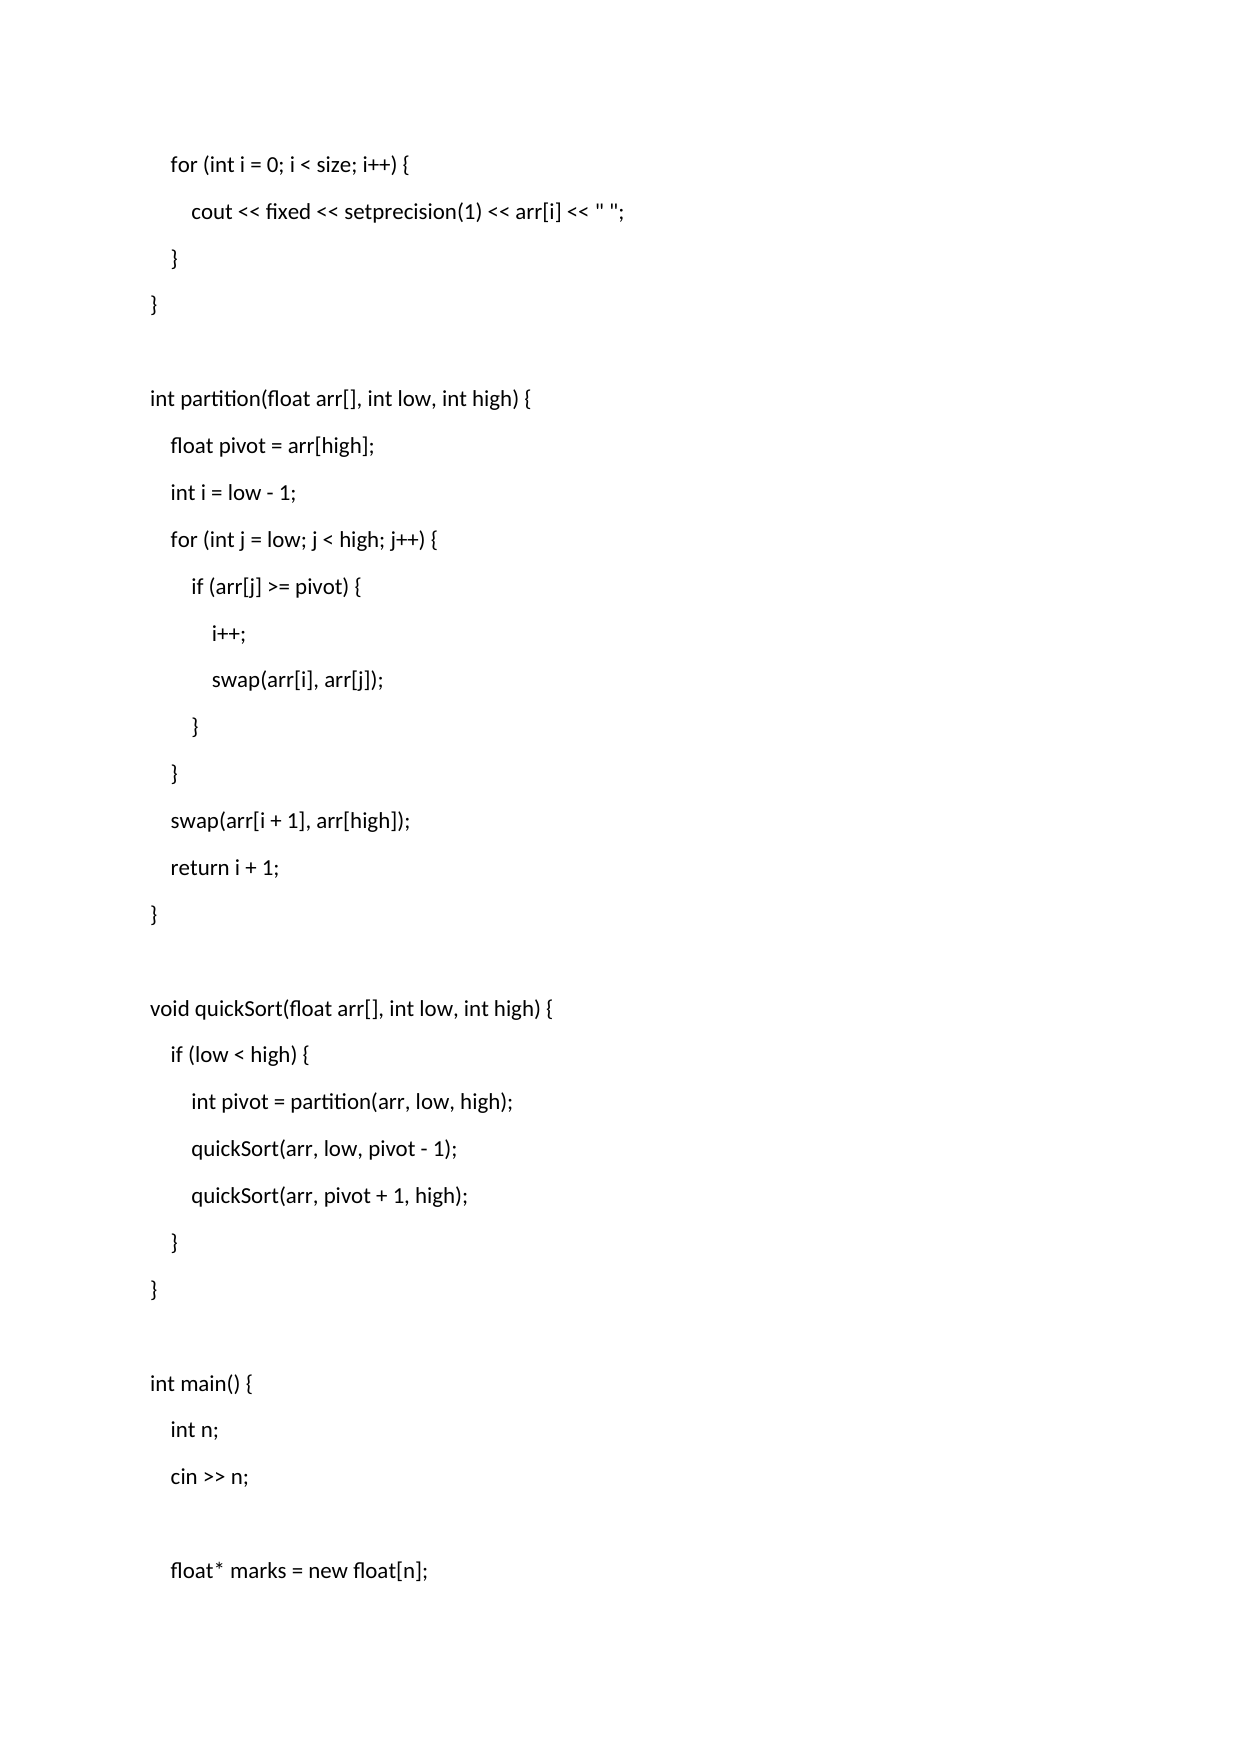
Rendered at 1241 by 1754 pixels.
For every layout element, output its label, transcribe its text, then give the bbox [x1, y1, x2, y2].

text } [150, 712, 1090, 741]
text cin >> n; [150, 1462, 1090, 1491]
text swap(arr[i], arr[j]); [150, 666, 1090, 694]
text } [150, 291, 1090, 319]
text } [150, 244, 1090, 272]
text int main() { [150, 1369, 1090, 1397]
text quickSort(arr, pivot + 1, high); [150, 1181, 1090, 1209]
text return i + 1; [150, 853, 1090, 881]
text void quickSort(float arr[], int low, int high) { [150, 994, 1090, 1022]
text int partition(float arr[], int low, int high) { [150, 384, 1090, 412]
text i++; [150, 619, 1090, 647]
text int n; [150, 1416, 1090, 1444]
text } [150, 759, 1090, 787]
text swap(arr[i + 1], arr[high]); [150, 806, 1090, 834]
text if (low < high) { [150, 1041, 1090, 1069]
text } [150, 900, 1090, 928]
text int pivot = partition(arr, low, high); [150, 1087, 1090, 1116]
text int i = low - 1; [150, 478, 1090, 506]
text quickSort(arr, low, pivot - 1); [150, 1134, 1090, 1162]
text for (int i = 0; i < size; i++) { [150, 150, 1090, 178]
text float* marks = new float[n]; [150, 1556, 1090, 1584]
text } [150, 1275, 1090, 1303]
text float pivot = arr[high]; [150, 431, 1090, 459]
text for (int j = low; j < high; j++) { [150, 525, 1090, 553]
text } [150, 1228, 1090, 1256]
text cout << fixed << setprecision(1) << arr[i] << " "; [150, 197, 1090, 225]
text if (arr[j] >= pivot) { [150, 572, 1090, 600]
